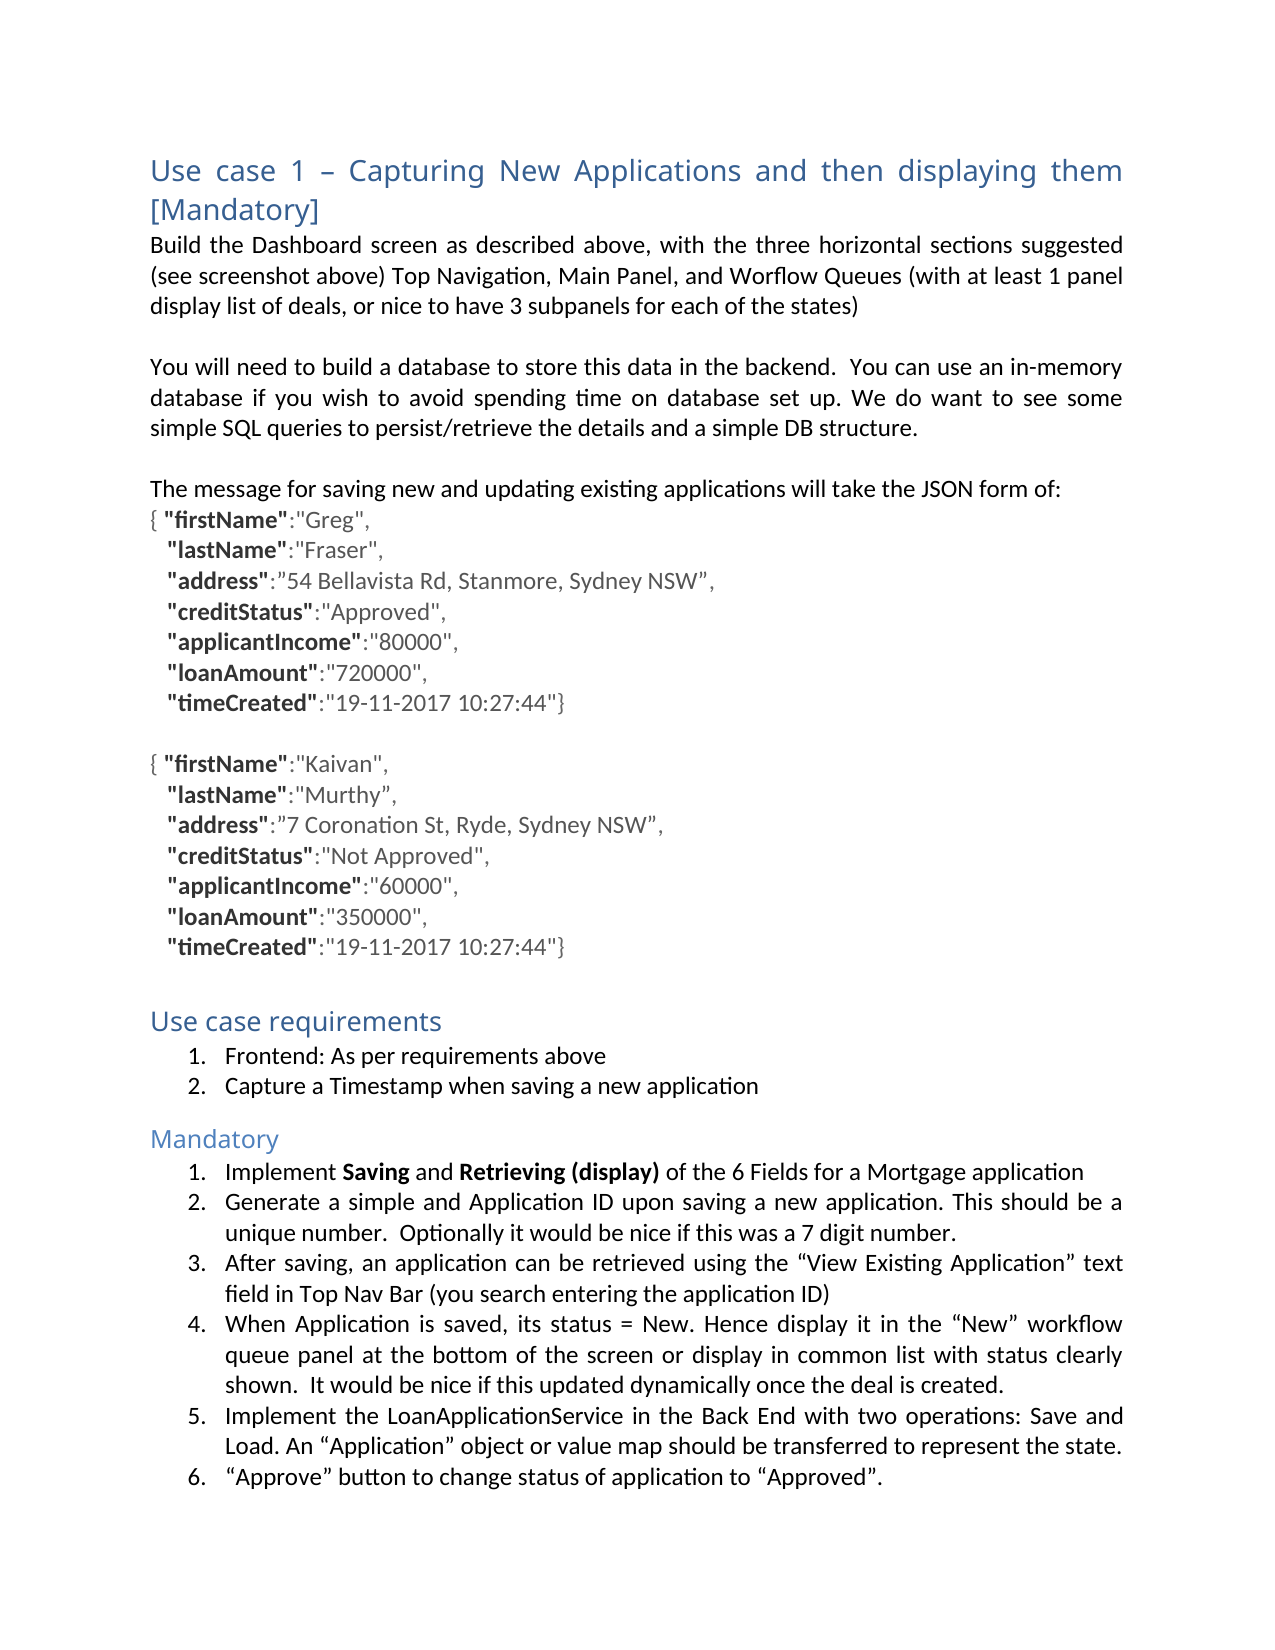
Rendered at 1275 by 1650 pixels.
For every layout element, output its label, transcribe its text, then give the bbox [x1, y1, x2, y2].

list After saving, an application can be retrieved using the “View Existing Application” text field in Top Nav Bar (you search entering the application ID) [187, 1247, 1125, 1308]
text "loanAmount":"720000", [150, 657, 1125, 687]
text The message for saving new and updating existing applications will take the JSON form of: [150, 473, 1125, 504]
list Capture a Timestamp when saving a new application [187, 1070, 1125, 1101]
subtitle Use case 1 – Capturing New Applications and then displaying them [Mandatory] [150, 150, 1125, 229]
list When Application is saved, its status = New. Hence display it in the “New” workflow queue panel at the bottom of the screen or display in common list with status clearly shown. It would be nice if this updated dynamically once the deal is created. [187, 1308, 1125, 1400]
subtitle Mandatory [150, 1122, 1125, 1156]
list Frontend: As per requirements above [187, 1040, 1125, 1070]
list Generate a simple and Application ID upon saving a new application. This should be a unique number. Optionally it would be nice if this was a 7 digit number. [187, 1186, 1125, 1247]
subtitle Use case requirements [150, 1003, 1125, 1040]
text "applicantIncome":"80000", [150, 626, 1125, 657]
text You will need to build a database to store this data in the backend. You can use an in-memory database if you wish to avoid spending time on database set up. We do want to see some simple SQL queries to persist/retrieve the details and a simple DB structure. [150, 351, 1125, 443]
text "loanAmount":"350000", "timeCreated":"19-11-2017 10:27:44"} [150, 901, 1125, 962]
text Build the Dashboard screen as described above, with the three horizontal sections suggested (see screenshot above) Top Navigation, Main Panel, and Worflow Queues (with at least 1 panel display list of deals, or nice to have 3 subpanels for each of the states) [150, 229, 1125, 321]
list Implement the LoanApplicationService in the Back End with two operations: Save and Load. An “Application” object or value map should be transferred to represent the state. [187, 1400, 1125, 1461]
list Implement Saving and Retrieving (display) of the 6 Fields for a Mortgage application [187, 1156, 1125, 1186]
text { "firstName":"Kaivan", "lastName":"Murthy”, "address":”7 Coronation St, Ryde, Sydney NSW”, "creditStatus":"Not Approved", [150, 748, 1125, 870]
text "timeCreated":"19-11-2017 10:27:44"} [150, 687, 1125, 718]
list “Approve” button to change status of application to “Approved”. [187, 1461, 1125, 1491]
text "applicantIncome":"60000", [150, 870, 1125, 901]
text { "firstName":"Greg", "lastName":"Fraser", "address":”54 Bellavista Rd, Stanmore, Sydney NSW”, "creditStatus":"Approved", [150, 504, 1125, 626]
